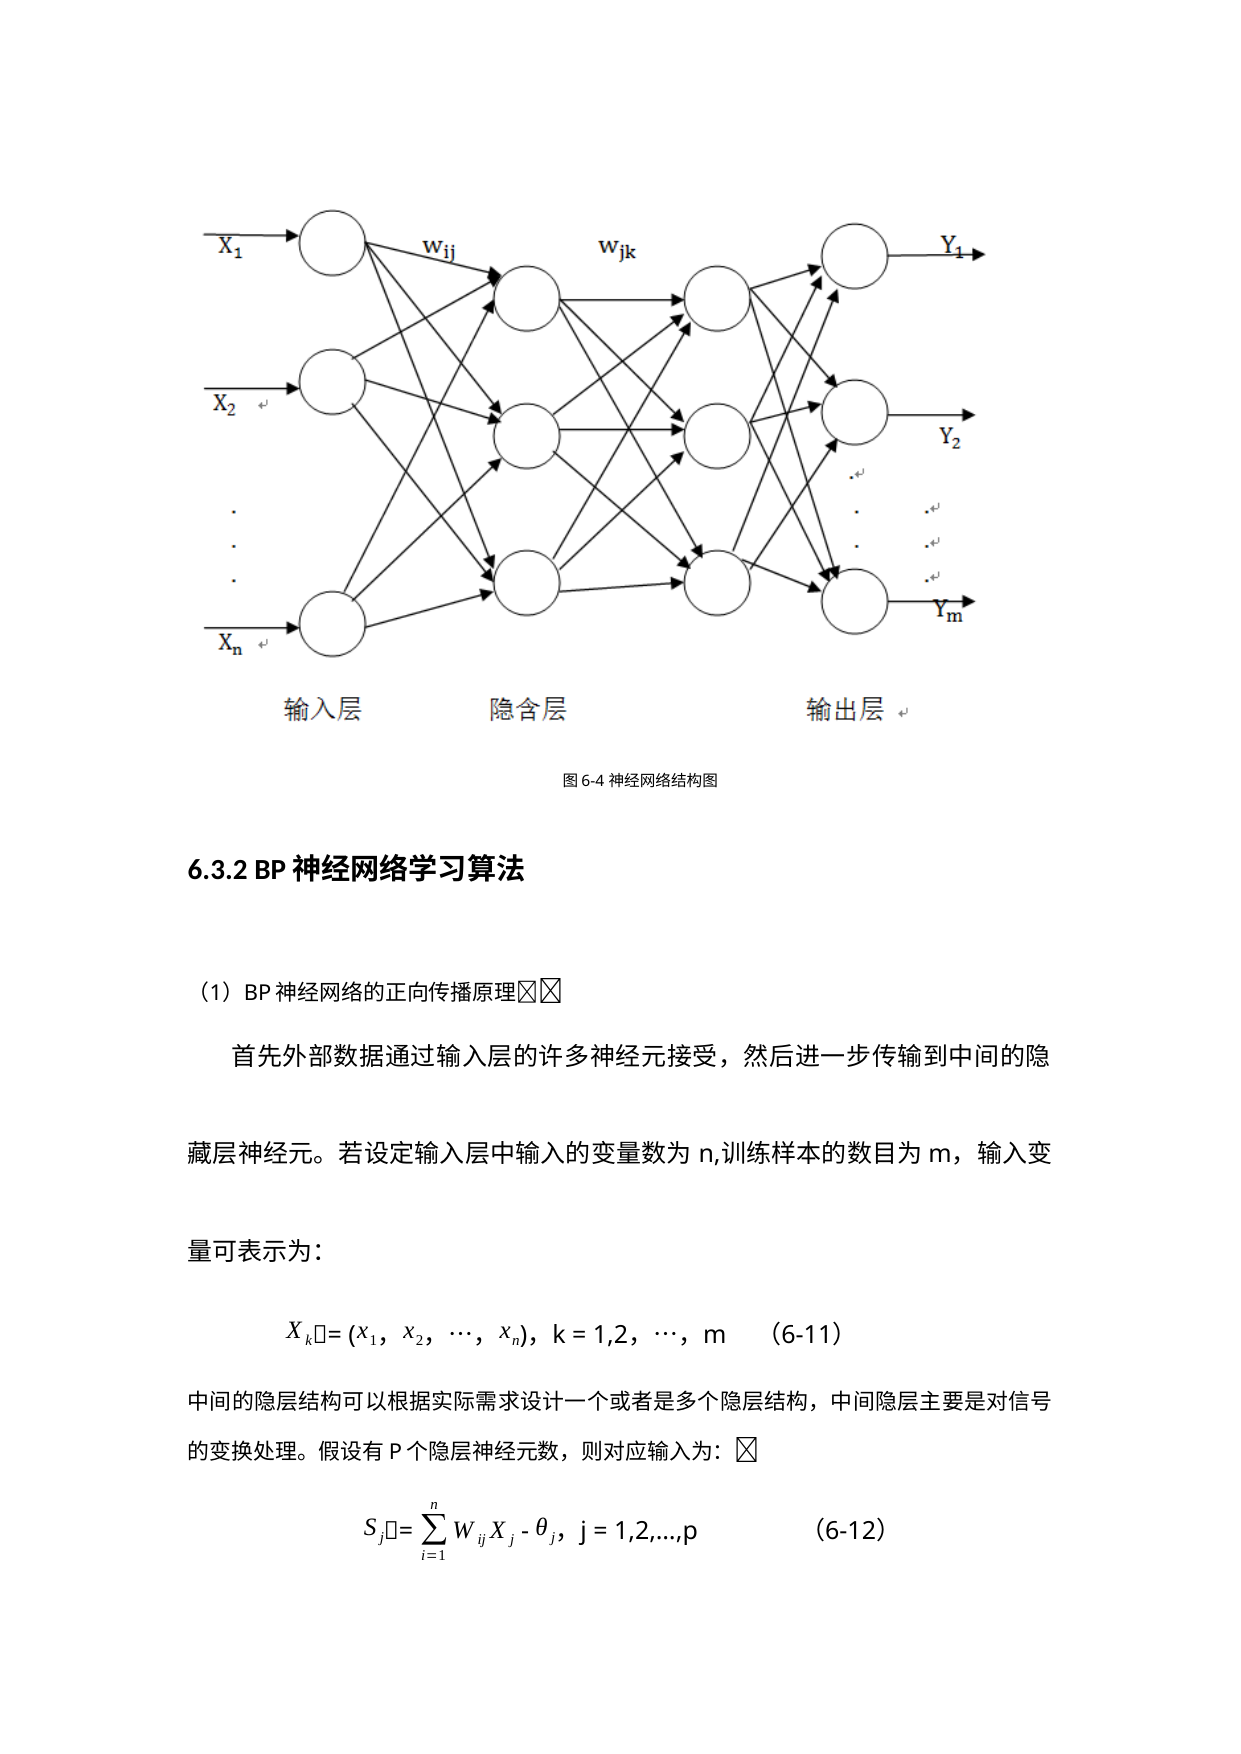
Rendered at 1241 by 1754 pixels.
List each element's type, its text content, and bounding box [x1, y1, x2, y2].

picture [187, 172, 999, 737]
text = - ，j = 1,2,…,p （6-12） [187, 1481, 1053, 1578]
text 首先外部数据通过输入层的许多神经元接受，然后进一步传输到中间的隐藏层神经元。若设定输入层中输入的变量数为n,训练样本的数目为m，输入变量可表示为： [187, 1022, 1053, 1282]
text = (，，…，)，k = 1,2，…，m （6-11） [187, 1300, 1053, 1365]
subtitle 6.3.2 BP神经网络学习算法 [187, 834, 1053, 899]
text （1）BP神经网络的正向传播原理 [187, 957, 1053, 1022]
text 中间的隐层结构可以根据实际需求设计一个或者是多个隐层结构，中间隐层主要是对信号的变换处理。假设有P个隐层神经元数，则对应输入为： [187, 1383, 1053, 1481]
